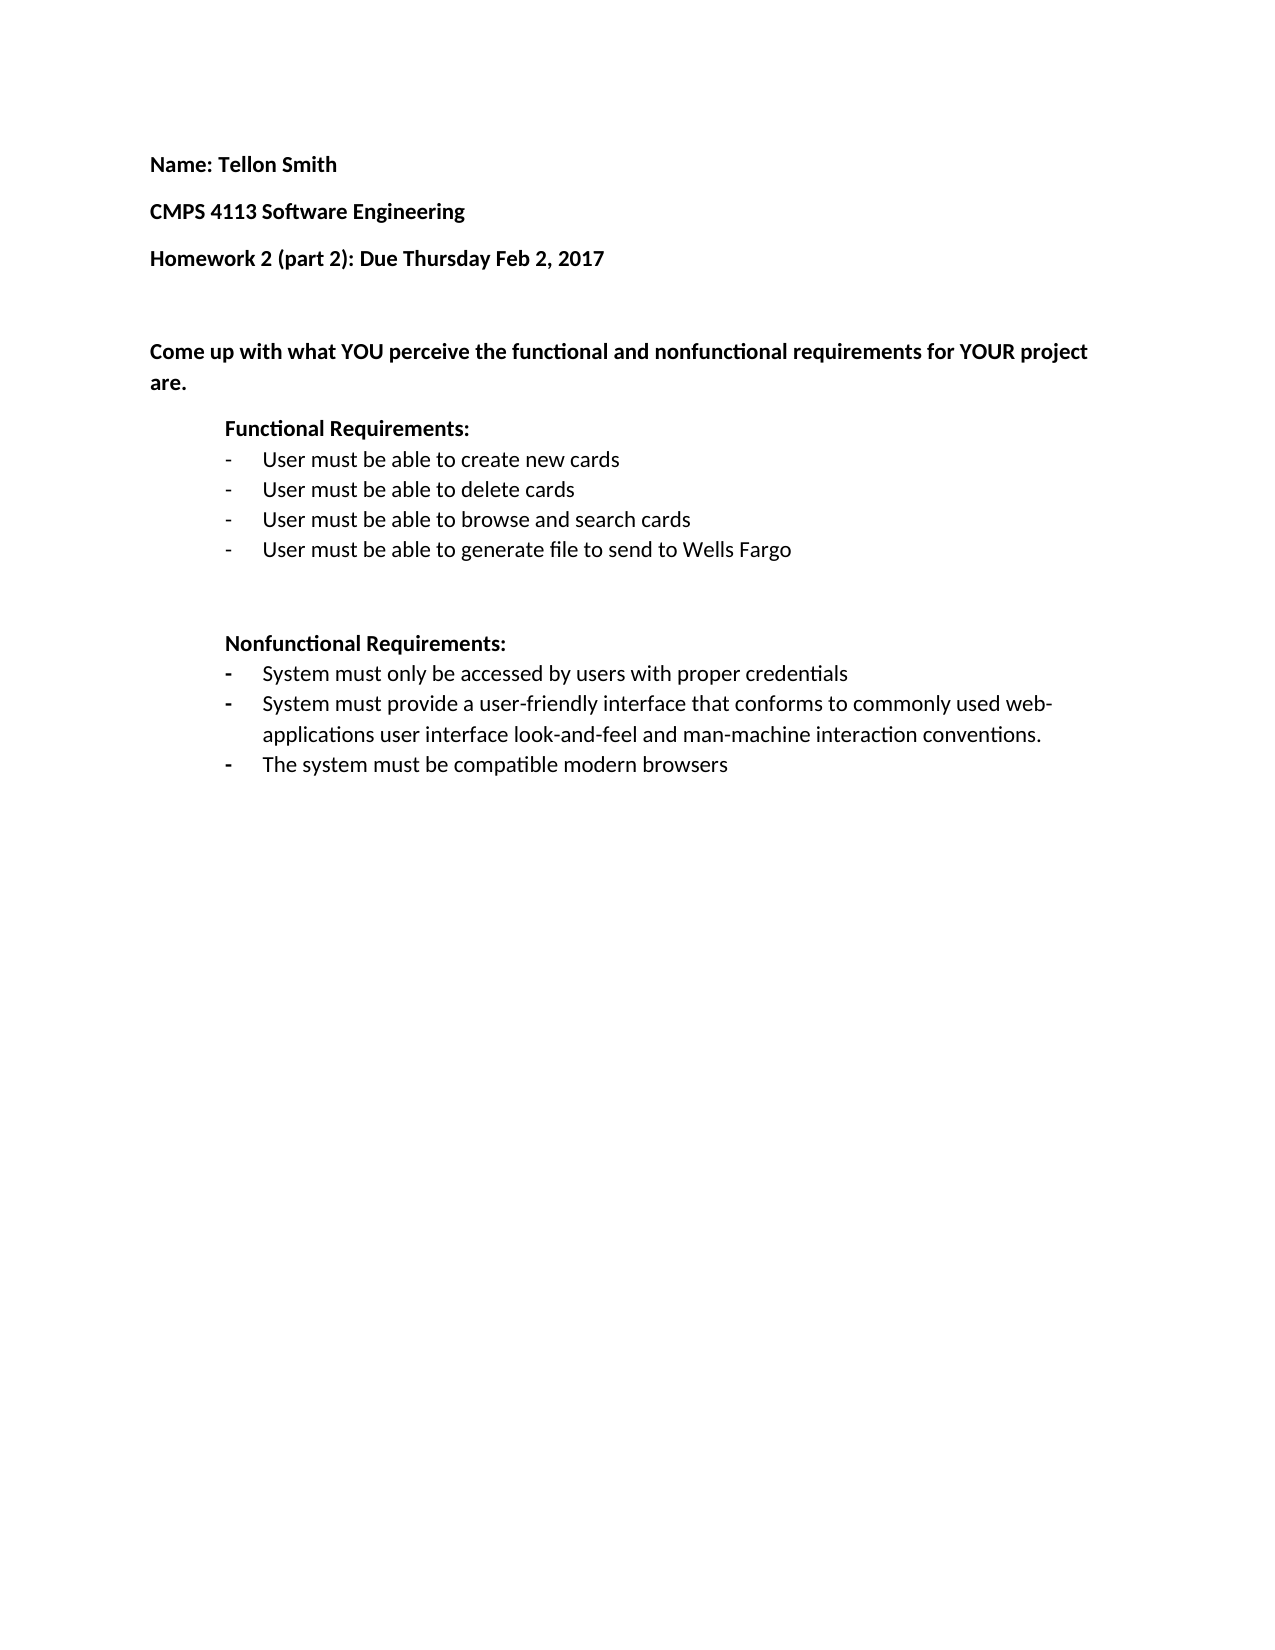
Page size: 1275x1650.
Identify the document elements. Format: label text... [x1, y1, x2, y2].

list User must be able to create new cards [225, 445, 1125, 473]
list User must be able to generate file to send to Wells Fargo [225, 535, 1125, 563]
list User must be able to delete cards [225, 475, 1125, 503]
list Functional Requirements: [225, 414, 1125, 443]
text Name: Tellon Smith [150, 150, 1125, 178]
list User must be able to browse and search cards [225, 505, 1125, 533]
list Nonfunctional Requirements: [225, 629, 1125, 657]
text Homework 2 (part 2): Due Thursday Feb 2, 2017 [150, 244, 1125, 272]
list System must only be accessed by users with proper credentials [225, 659, 1125, 687]
list System must provide a user-friendly interface that conforms to commonly used web-applications user interface look-and-feel and man-machine interaction conventions. [225, 689, 1125, 748]
text Come up with what YOU perceive the functional and nonfunctional requirements for YOUR project are. [150, 337, 1125, 396]
list The system must be compatible modern browsers [225, 750, 1125, 778]
text CMPS 4113 Software Engineering [150, 197, 1125, 225]
